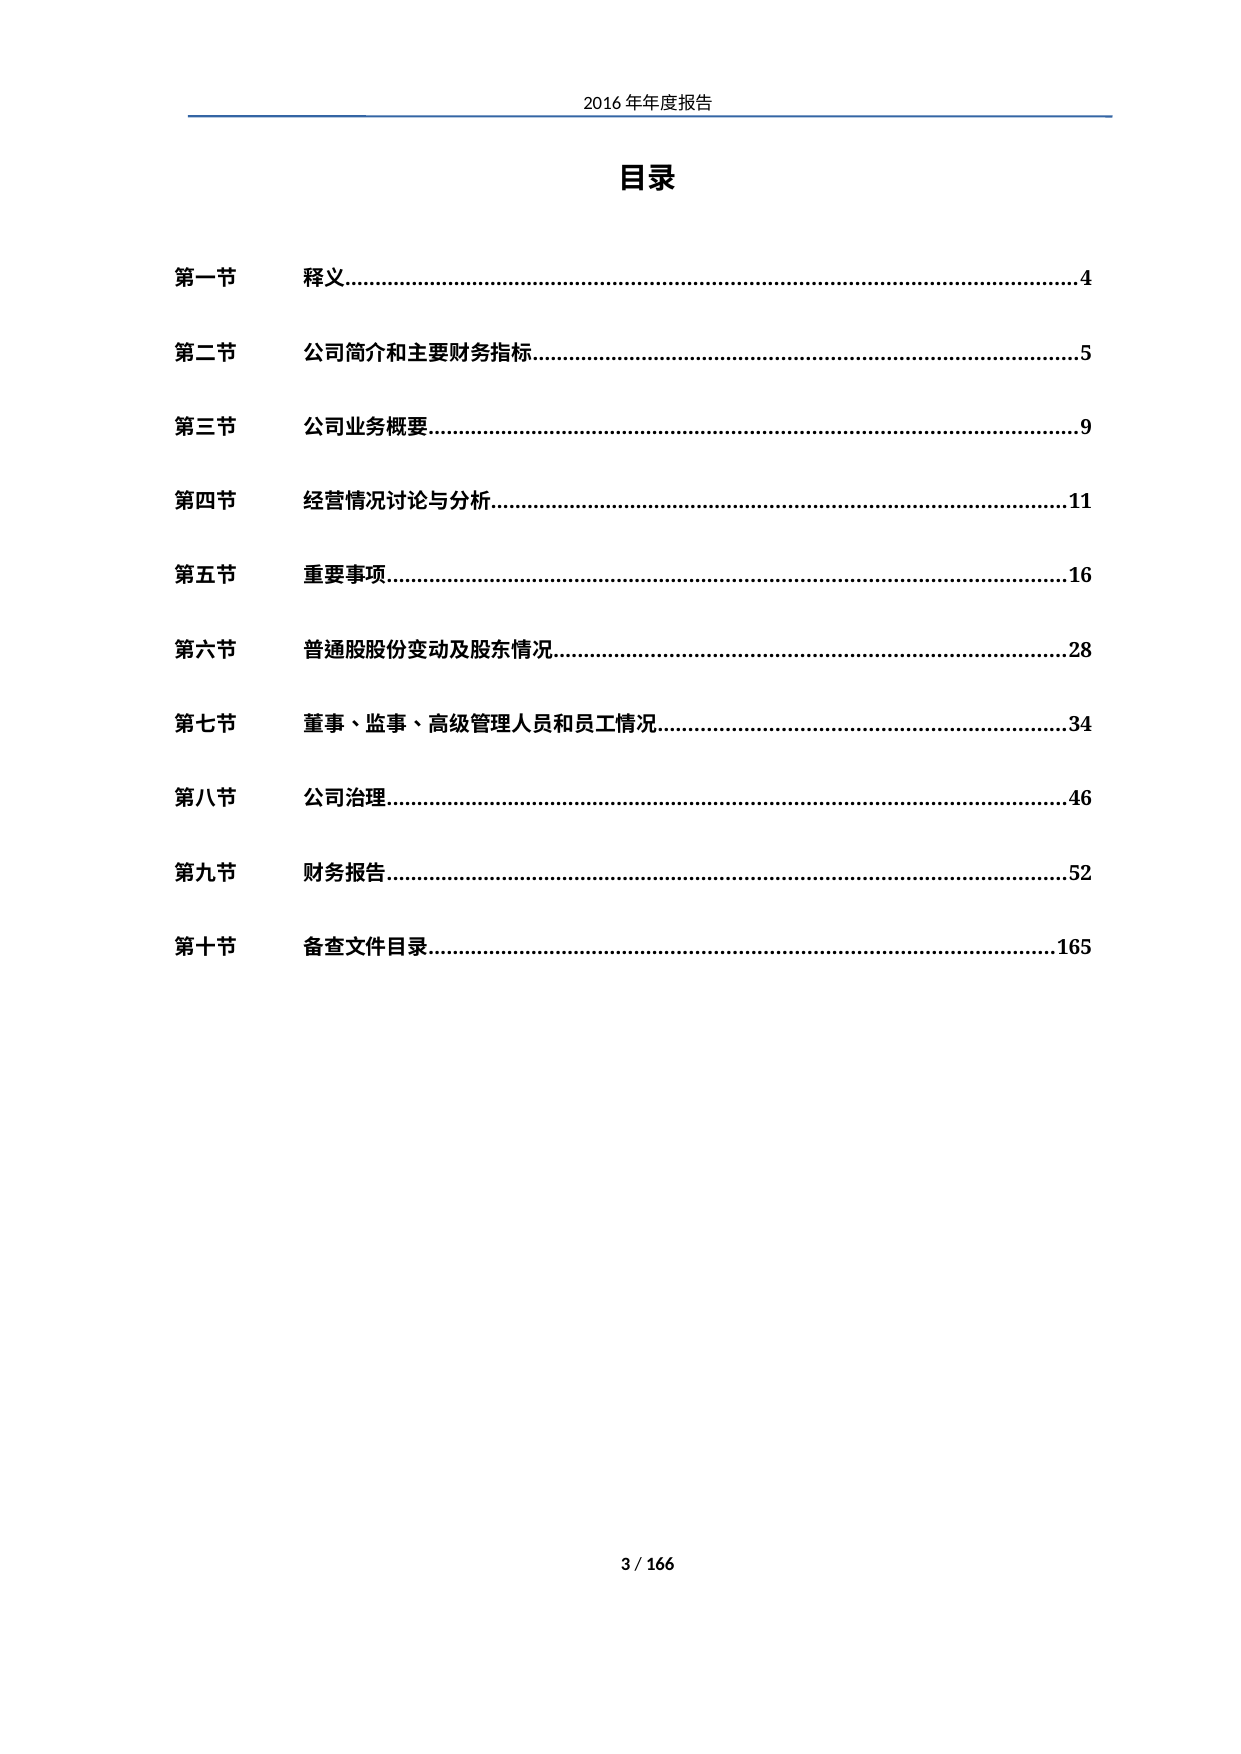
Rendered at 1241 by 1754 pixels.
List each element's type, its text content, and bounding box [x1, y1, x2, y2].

text 第七节 董事、监事、高级管理人员和员工情况 34 [174, 709, 1120, 738]
text 第一节 释义 4 [174, 263, 1120, 292]
text 第九节 财务报告 52 [174, 858, 1120, 886]
text 第二节 公司简介和主要财务指标 5 [174, 338, 1120, 366]
text 第十节 备查文件目录 165 [174, 932, 1120, 960]
text 第五节 重要事项 16 [174, 561, 1120, 589]
text 第三节 公司业务概要 9 [174, 412, 1120, 441]
text 第四节 经营情况讨论与分析 11 [174, 486, 1120, 515]
text 第八节 公司治理 46 [174, 783, 1120, 812]
text 第六节 普通股股份变动及股东情况 28 [174, 635, 1120, 663]
text 目录 [174, 157, 1120, 197]
